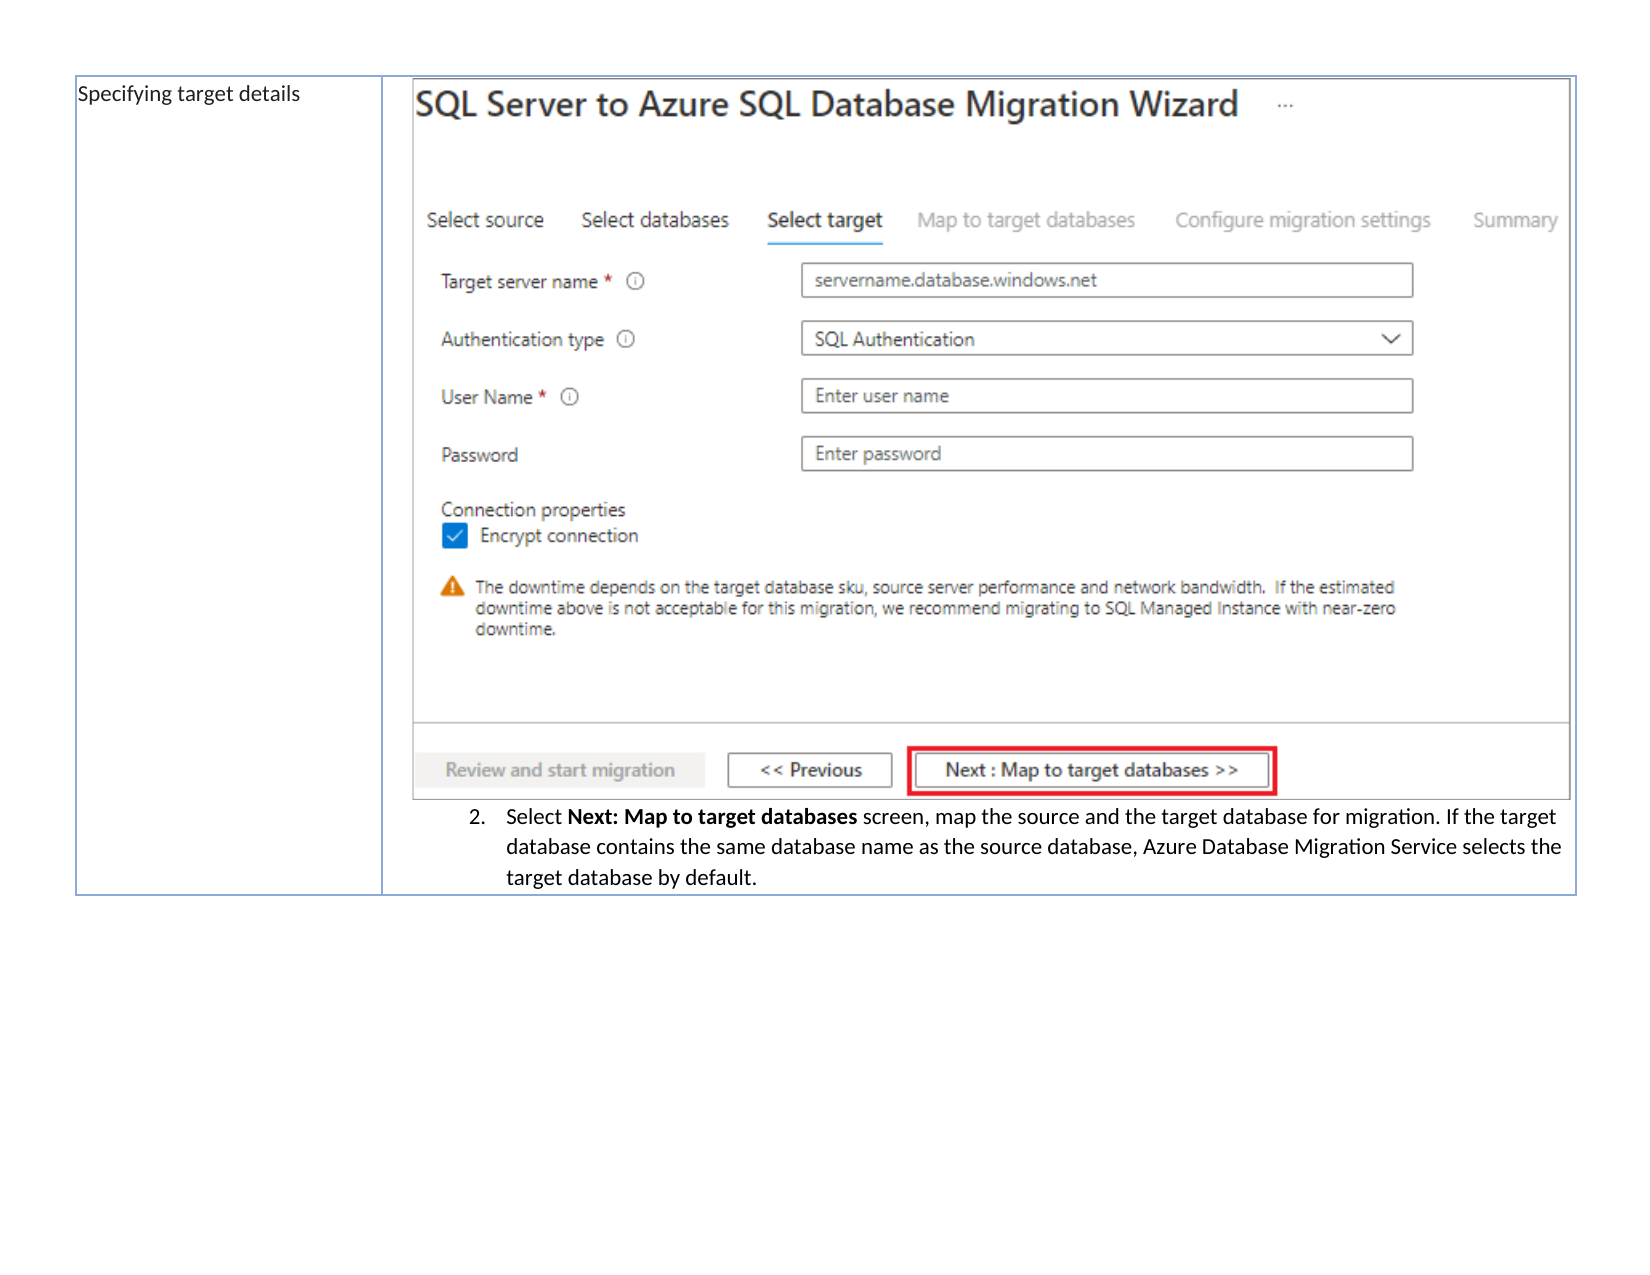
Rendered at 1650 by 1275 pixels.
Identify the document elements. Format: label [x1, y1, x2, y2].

table_cell [77, 77, 381, 894]
table_cell [383, 77, 1575, 894]
